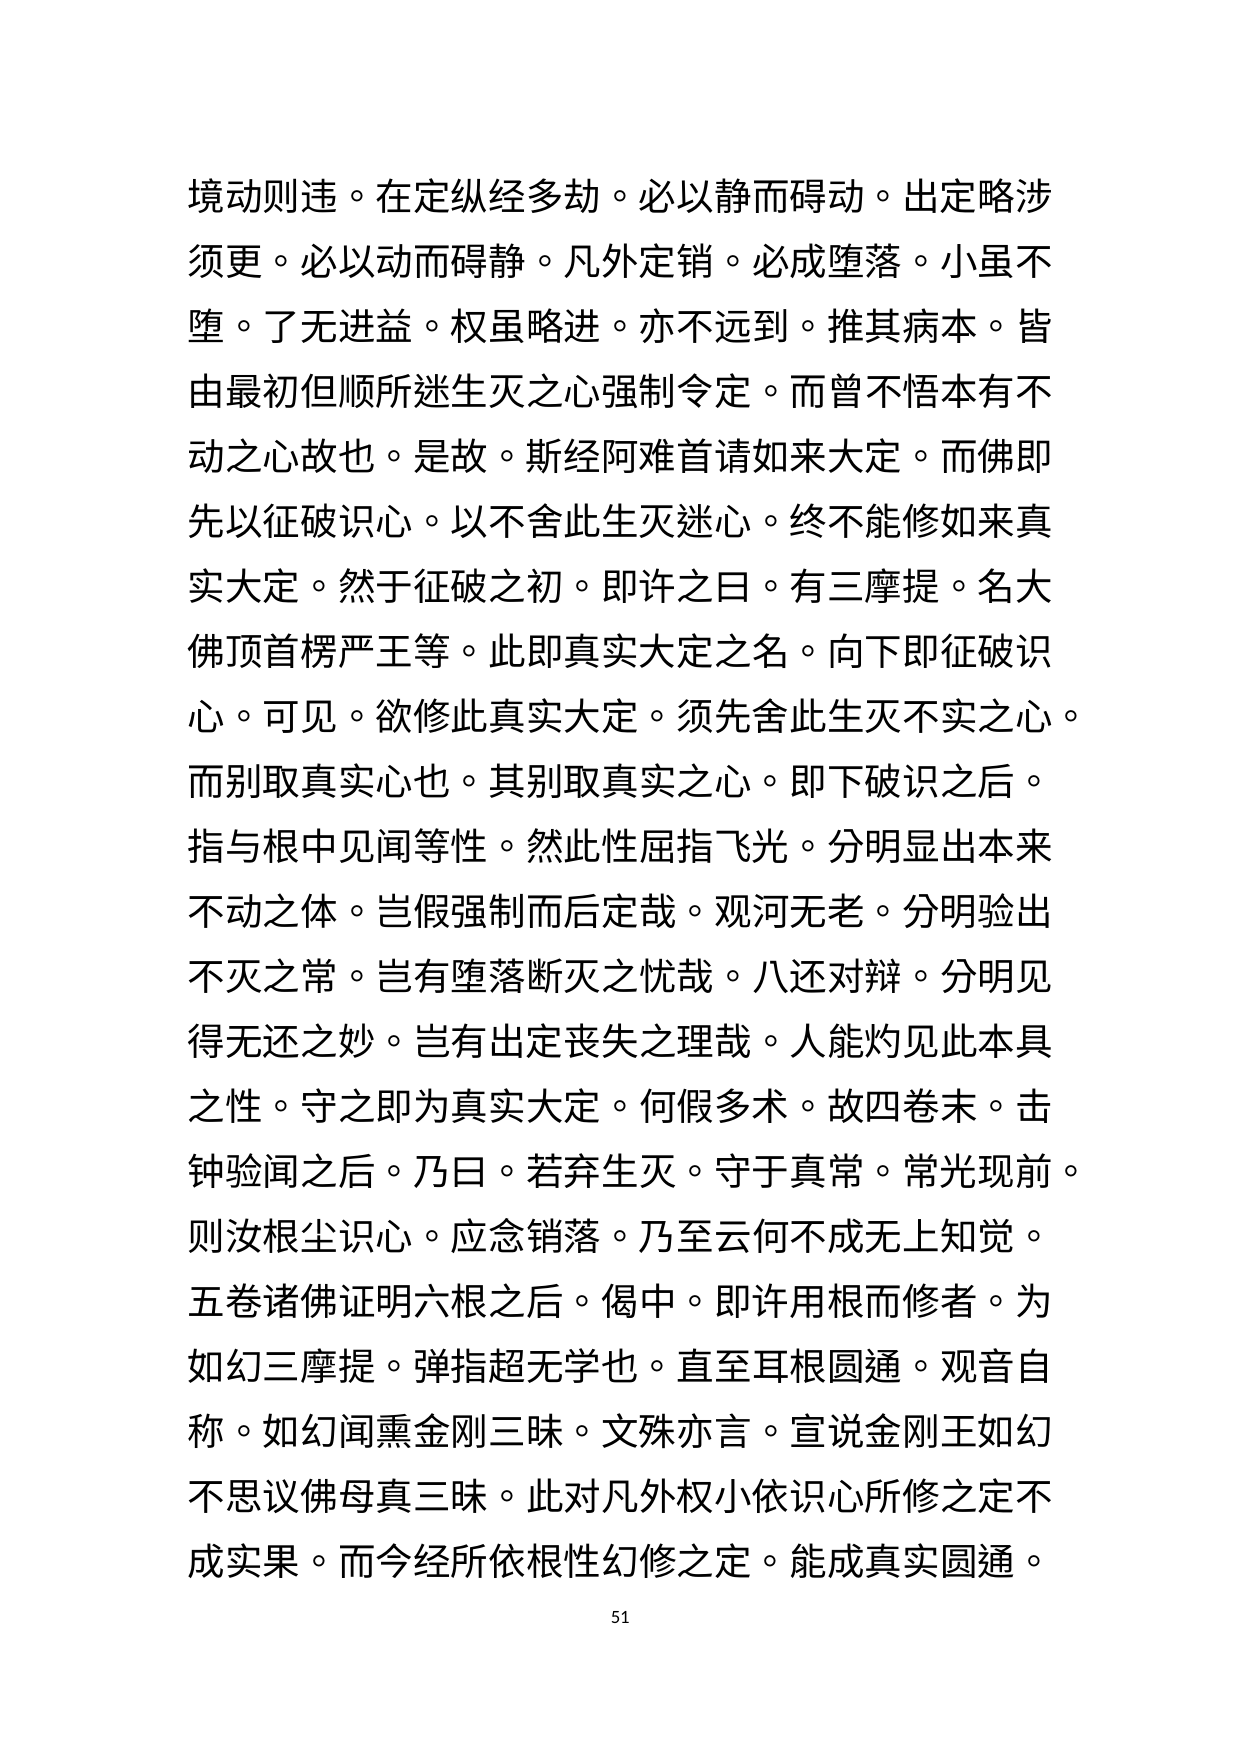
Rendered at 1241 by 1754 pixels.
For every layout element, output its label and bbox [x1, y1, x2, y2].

text [187, 162, 1053, 1592]
